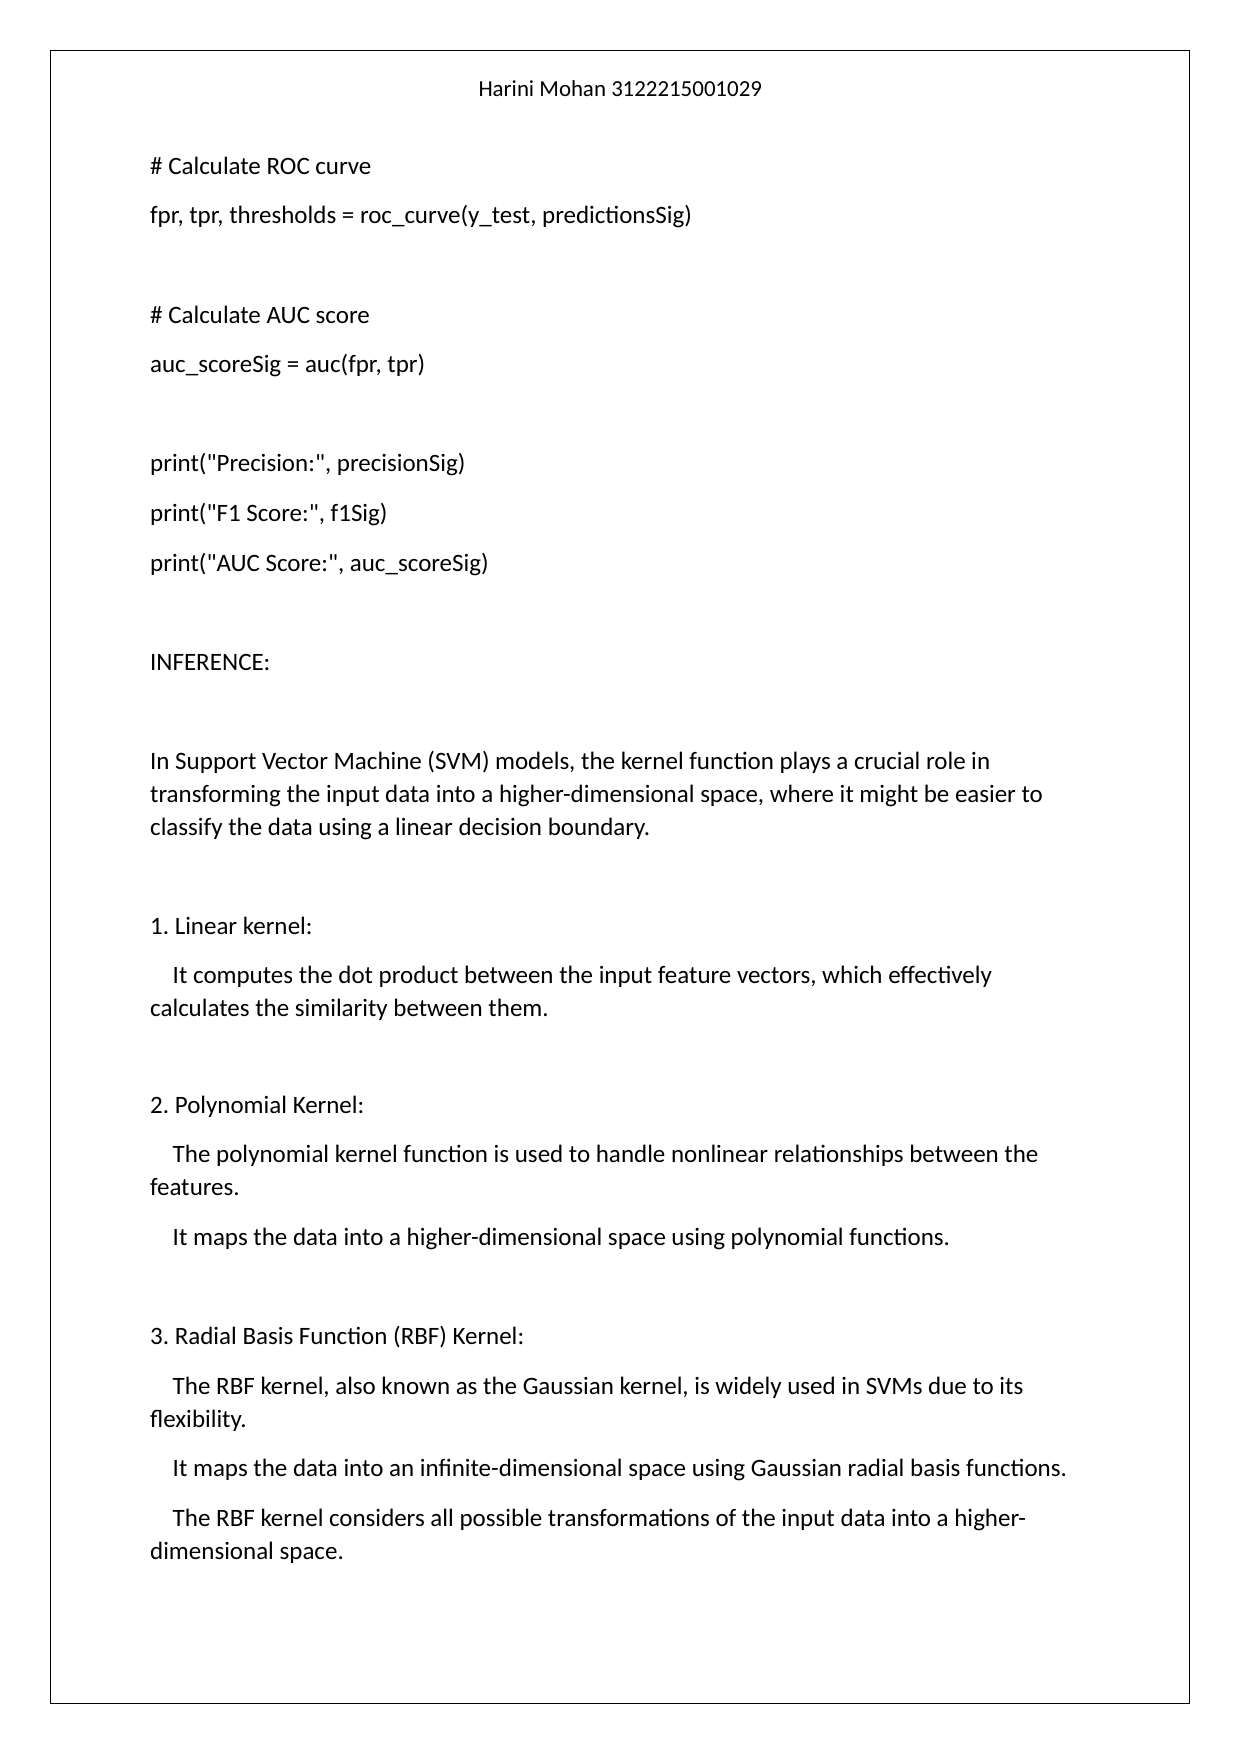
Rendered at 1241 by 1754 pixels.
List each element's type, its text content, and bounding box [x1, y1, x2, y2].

text auc_scoreSig = auc(fpr, tpr) [150, 348, 1090, 379]
text print("Precision:", precisionSig) [150, 447, 1090, 478]
text # Calculate ROC curve [150, 150, 1090, 181]
text print("F1 Score:", f1Sig) [150, 497, 1090, 528]
text fpr, tpr, thresholds = roc_curve(y_test, predictionsSig) [150, 199, 1090, 230]
text # Calculate AUC score [150, 299, 1090, 329]
text The polynomial kernel function is used to handle nonlinear relationships between the features. [150, 1138, 1090, 1202]
text 2. Polynomial Kernel: [150, 1089, 1090, 1119]
text print("AUC Score:", auc_scoreSig) [150, 547, 1090, 577]
text In Support Vector Machine (SVM) models, the kernel function plays a crucial role in transforming the input data into a higher-dimensional space, where it might be easier to classify the data using a linear decision boundary. [150, 745, 1090, 841]
text 3. Radial Basis Function (RBF) Kernel: [150, 1320, 1090, 1351]
text It maps the data into a higher-dimensional space using polynomial functions. [150, 1221, 1090, 1252]
text 1. Linear kernel: [150, 910, 1090, 941]
text It computes the dot product between the input feature vectors, which effectively calculates the similarity between them. [150, 959, 1090, 1023]
text INFERENCE: [150, 646, 1090, 676]
text It maps the data into an infinite-dimensional space using Gaussian radial basis functions. [150, 1452, 1090, 1483]
text The RBF kernel, also known as the Gaussian kernel, is widely used in SVMs due to its flexibility. [150, 1370, 1090, 1433]
text The RBF kernel considers all possible transformations of the input data into a higher-dimensional space. [150, 1502, 1090, 1565]
